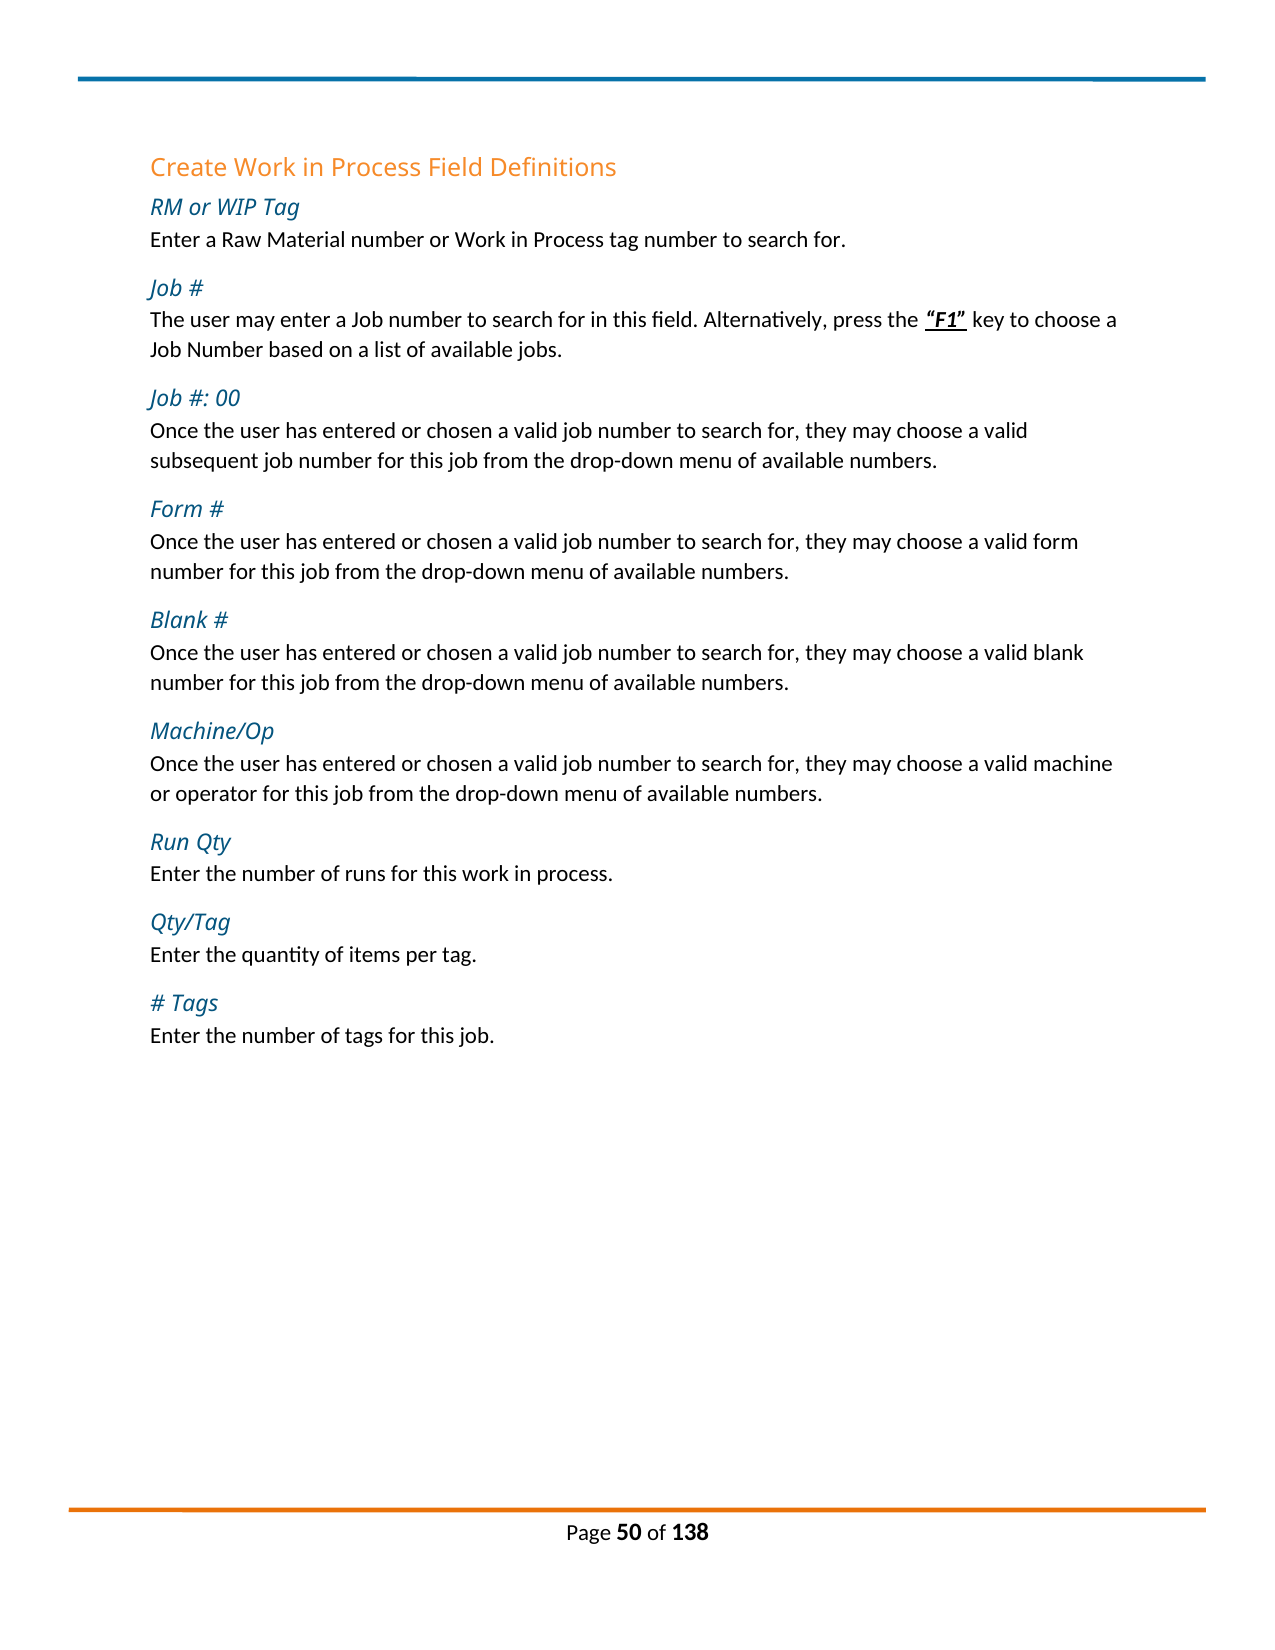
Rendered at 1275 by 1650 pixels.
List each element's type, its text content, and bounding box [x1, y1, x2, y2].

text Enter the quantity of items per tag. [150, 940, 1125, 968]
text Once the user has entered or chosen a valid job number to search for, they may choose a valid blank number for this job from the drop-down menu of available numbers. [150, 638, 1125, 696]
text Once the user has entered or chosen a valid job number to search for, they may choose a valid subsequent job number for this job from the drop-down menu of available numbers. [150, 416, 1125, 474]
subtitle # Tags [150, 987, 1125, 1018]
text The user may enter a Job number to search for in this field. Alternatively, press the “F1” key to choose a Job Number based on a list of available jobs. [150, 305, 1125, 363]
text Once the user has entered or chosen a valid job number to search for, they may choose a valid machine or operator for this job from the drop-down menu of available numbers. [150, 749, 1125, 807]
subtitle Job #: 00 [150, 382, 1125, 414]
subtitle RM or WIP Tag [150, 191, 1125, 222]
subtitle Blank # [150, 604, 1125, 635]
subtitle Create Work in Process Field Definitions [150, 150, 1125, 184]
text Enter a Raw Material number or Work in Process tag number to search for. [150, 225, 1125, 253]
subtitle Form # [150, 493, 1125, 524]
text Once the user has entered or chosen a valid job number to search for, they may choose a valid form number for this job from the drop-down menu of available numbers. [150, 527, 1125, 585]
subtitle Run Qty [150, 826, 1125, 857]
subtitle Machine/Op [150, 715, 1125, 746]
subtitle Job # [150, 272, 1125, 303]
subtitle Qty/Tag [150, 906, 1125, 938]
text Enter the number of runs for this work in process. [150, 859, 1125, 887]
text Enter the number of tags for this job. [150, 1021, 1125, 1049]
